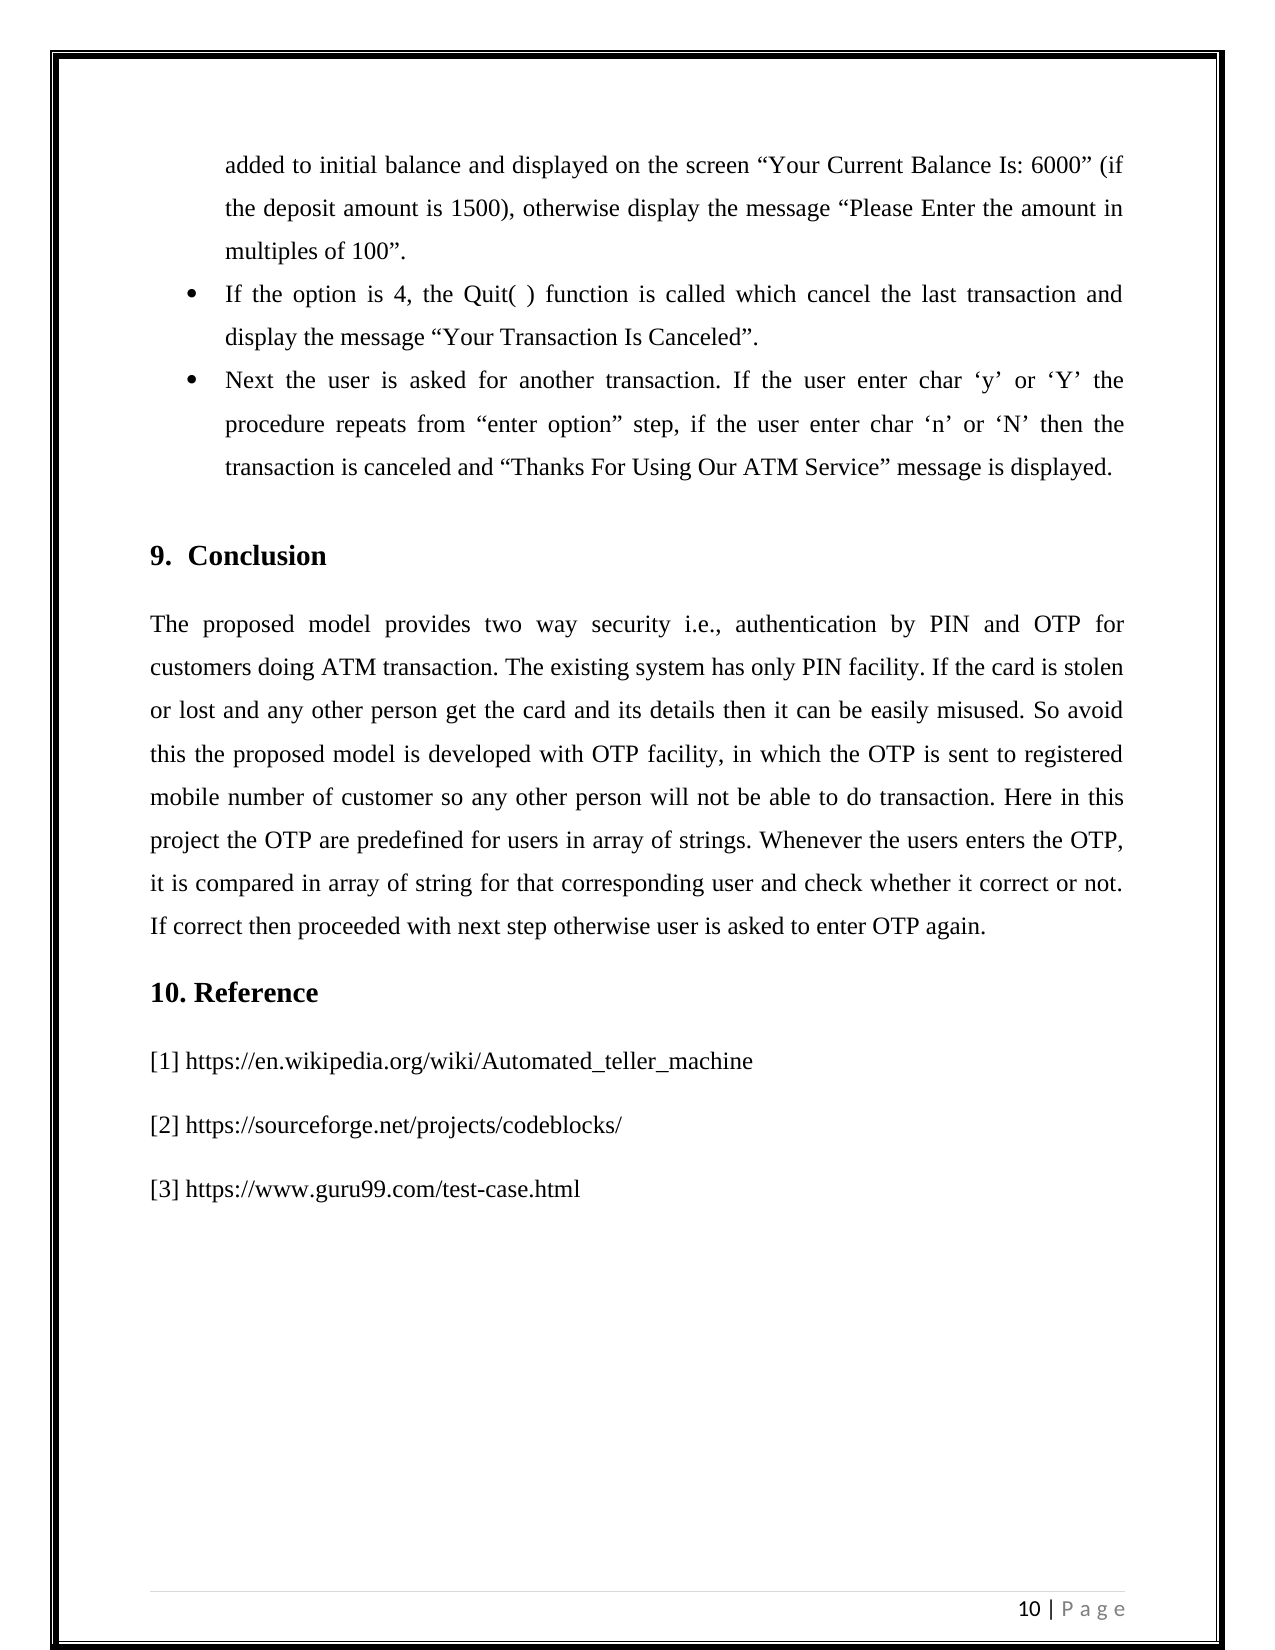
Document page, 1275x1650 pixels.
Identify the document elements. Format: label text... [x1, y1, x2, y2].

list Conclusion [150, 538, 1125, 572]
text [3] https://www.guru99.com/test-case.html [150, 1174, 1125, 1203]
list Next the user is asked for another transaction. If the user enter char ‘y’ or ‘Y’ the procedure repeats from “enter option” step, if the user enter char ‘n’ or ‘N’ then the transaction is canceled and “Thanks For Using Our ATM Service” message is displayed. [187, 366, 1125, 481]
text 10. Reference [150, 975, 1125, 1009]
text [1] https://en.wikipedia.org/wiki/Automated_teller_machine [150, 1046, 1125, 1075]
text [2] https://sourceforge.net/projects/codeblocks/ [150, 1110, 1125, 1139]
list If the option is 4, the Quit( ) function is called which cancel the last transaction and display the message “Your Transaction Is Canceled”. [187, 279, 1125, 351]
text The proposed model provides two way security i.e., authentication by PIN and OTP for customers doing ATM transaction. The existing system has only PIN facility. If the card is stolen or lost and any other person get the card and its details then it can be easily misused. So avoid this the proposed model is developed with OTP facility, in which the OTP is sent to registered mobile number of customer so any other person will not be able to do transaction. Here in this project the OTP are predefined for users in array of strings. Whenever the users enters the OTP, it is compared in array of string for that corresponding user and check whether it correct or not. If correct then proceeded with next step otherwise user is asked to enter OTP again. [150, 609, 1125, 940]
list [187, 150, 1125, 265]
